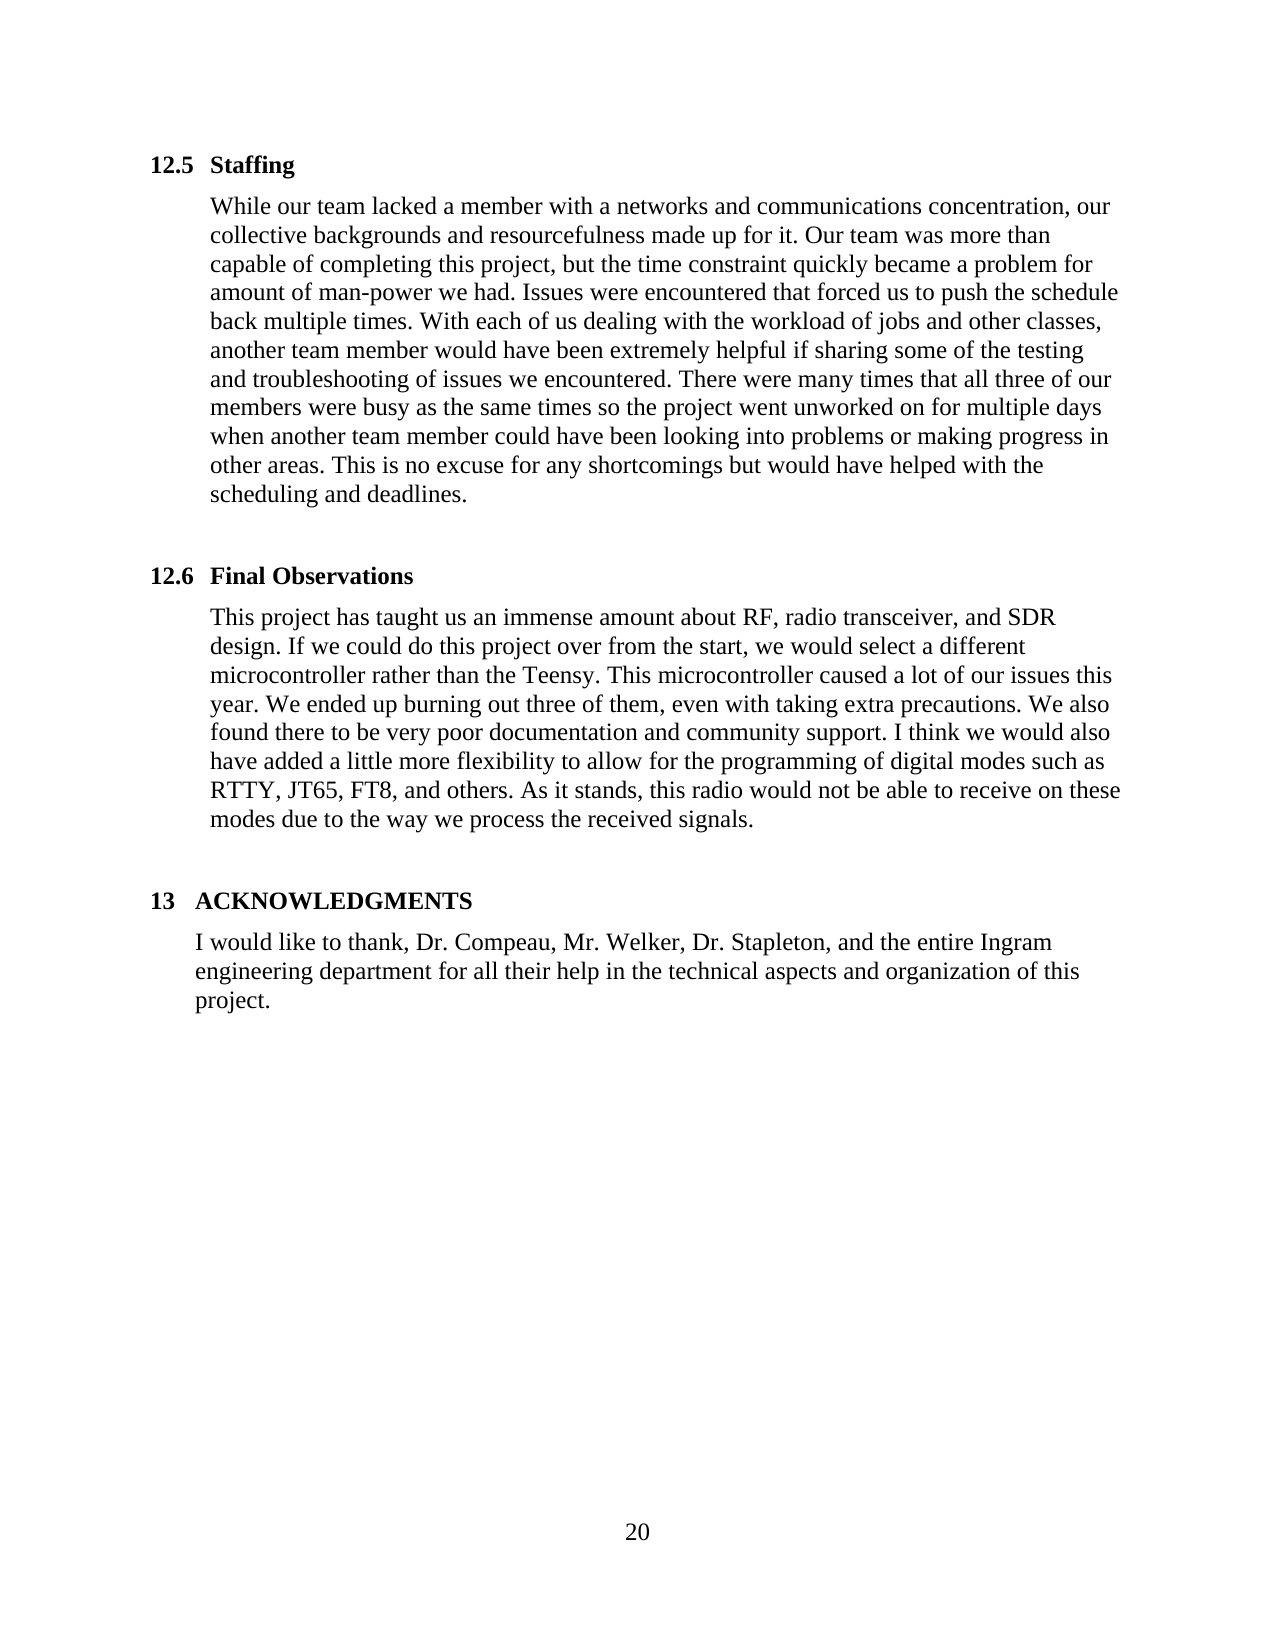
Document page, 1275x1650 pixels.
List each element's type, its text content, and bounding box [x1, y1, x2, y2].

subtitle Final Observations [150, 561, 1125, 590]
subtitle Acknowledgments [150, 886, 1125, 915]
subtitle Staffing [150, 150, 1125, 179]
text While our team lacked a member with a networks and communications concentration, our collective backgrounds and resourcefulness made up for it. Our team was more than capable of completing this project, but the time constraint quickly became a problem for amount of man-power we had. Issues were encountered that forced us to push the schedule back multiple times. With each of us dealing with the workload of jobs and other classes, another team member would have been extremely helpful if sharing some of the testing and troubleshooting of issues we encountered. There were many times that all three of our members were busy as the same times so the project went unworked on for multiple days when another team member could have been looking into problems or making progress in other areas. This is no excuse for any shortcomings but would have helped with the scheduling and deadlines. [210, 191, 1125, 507]
text I would like to thank, Dr. Compeau, Mr. Welker, Dr. Stapleton, and the entire Ingram engineering department for all their help in the technical aspects and organization of this project. [195, 927, 1125, 1014]
text This project has taught us an immense amount about RF, radio transceiver, and SDR design. If we could do this project over from the start, we would select a different microcontroller rather than the Teensy. This microcontroller caused a lot of our issues this year. We ended up burning out three of them, even with taking extra precautions. We also found there to be very poor documentation and community support. I think we would also have added a little more flexibility to allow for the programming of digital modes such as RTTY, JT65, FT8, and others. As it stands, this radio would not be able to receive on these modes due to the way we process the received signals. [210, 602, 1125, 832]
